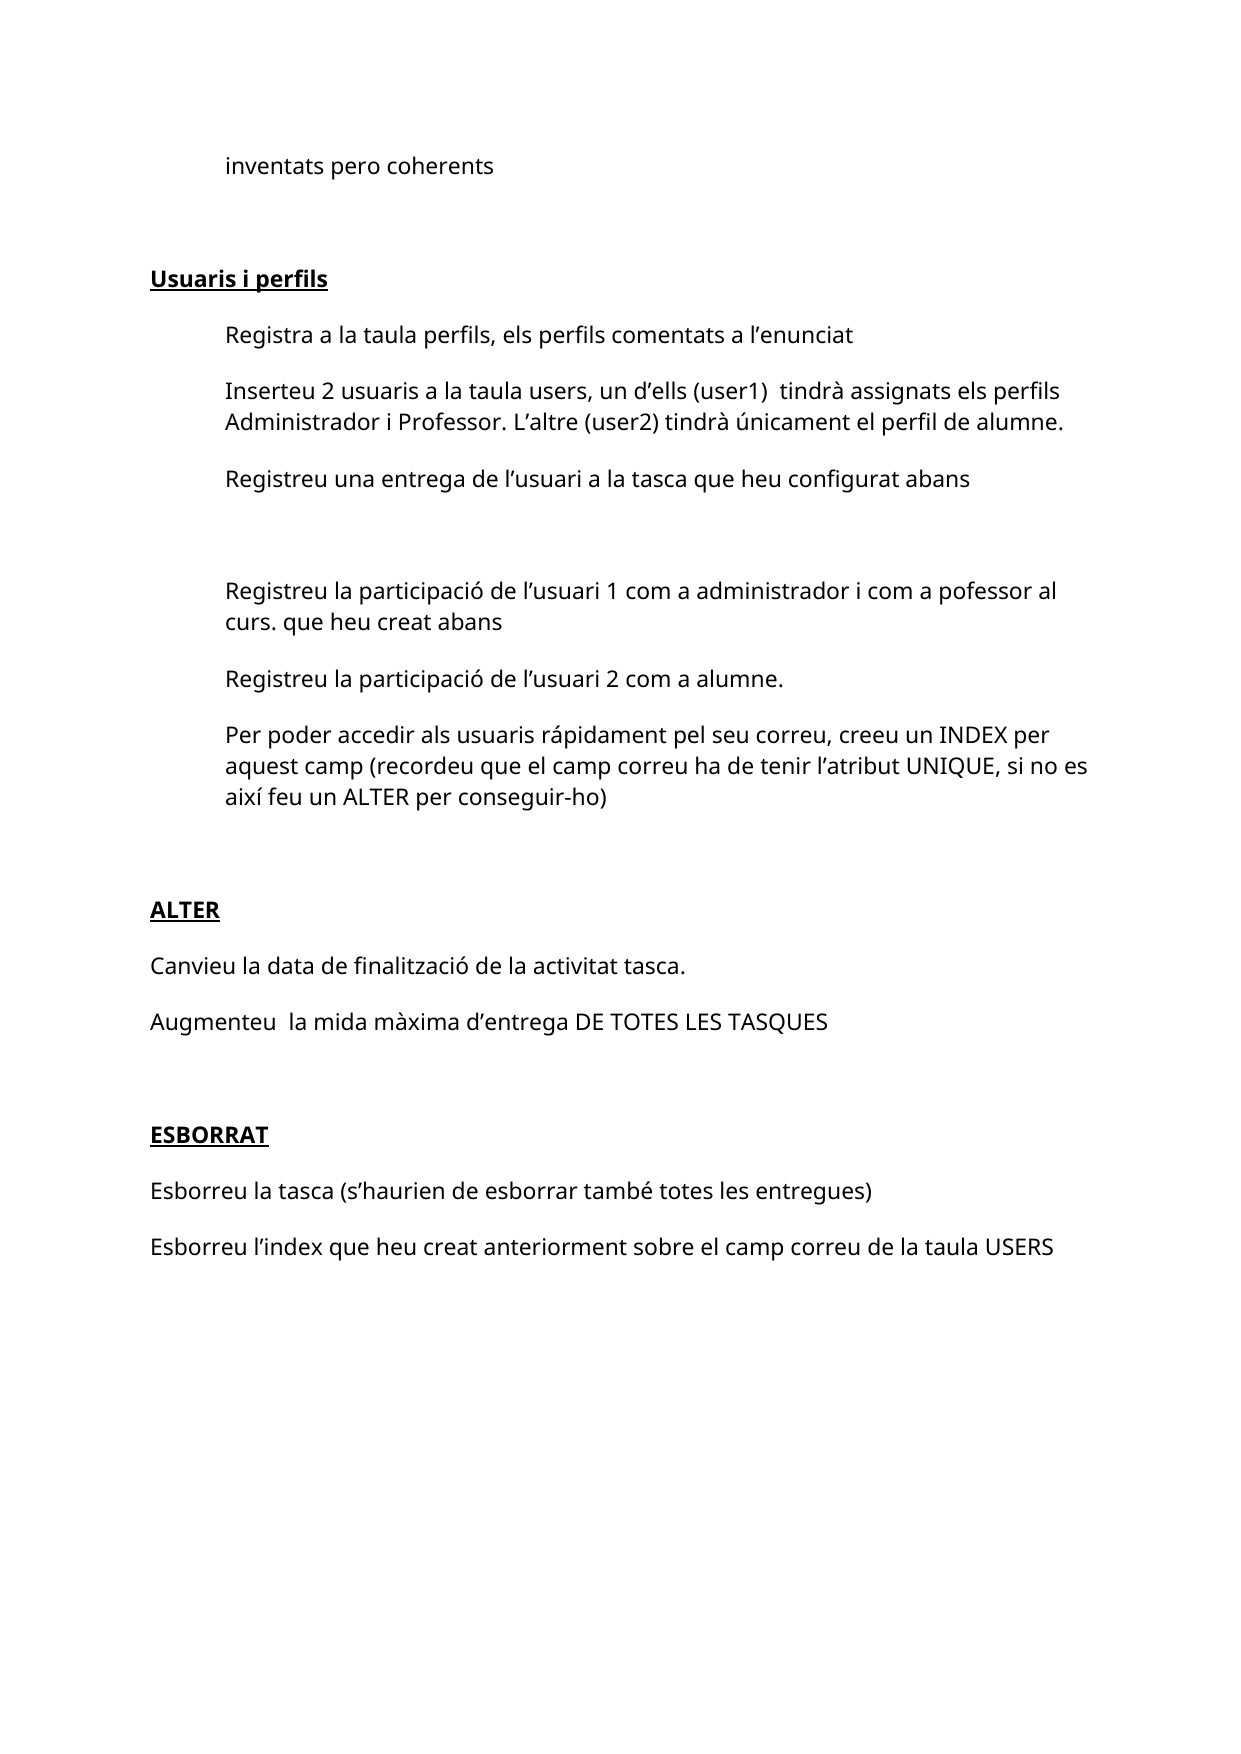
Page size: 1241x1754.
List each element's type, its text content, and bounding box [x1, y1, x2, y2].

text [225, 150, 1090, 181]
text Inserteu 2 usuaris a la taula users, un d’ells (user1) tindrà assignats els perfils Administrador i Professor. L’altre (user2) tindrà únicament el perfil de alumne. [225, 375, 1090, 437]
text Canvieu la data de finalització de la activitat tasca. [150, 950, 1090, 981]
text ESBORRAT [150, 1119, 1090, 1150]
text Esborreu l’index que heu creat anteriorment sobre el camp correu de la taula USERS [150, 1231, 1090, 1262]
text ALTER [150, 894, 1090, 925]
text Registreu la participació de l’usuari 1 com a administrador i com a pofessor al curs. que heu creat abans [225, 575, 1090, 637]
text Esborreu la tasca (s’haurien de esborrar també totes les entregues) [150, 1175, 1090, 1206]
text Registra a la taula perfils, els perfils comentats a l’enunciat [225, 319, 1090, 350]
text Per poder accedir als usuaris rápidament pel seu correu, creeu un INDEX per aquest camp (recordeu que el camp correu ha de tenir l’atribut UNIQUE, si no es així feu un ALTER per conseguir-ho) [225, 719, 1090, 812]
text Registreu una entrega de l’usuari a la tasca que heu configurat abans [225, 462, 1090, 494]
text Augmenteu la mida màxima d’entrega DE TOTES LES TASQUES [150, 1006, 1090, 1037]
text Registreu la participació de l’usuari 2 com a alumne. [225, 662, 1090, 694]
text Usuaris i perfils [150, 262, 1090, 294]
